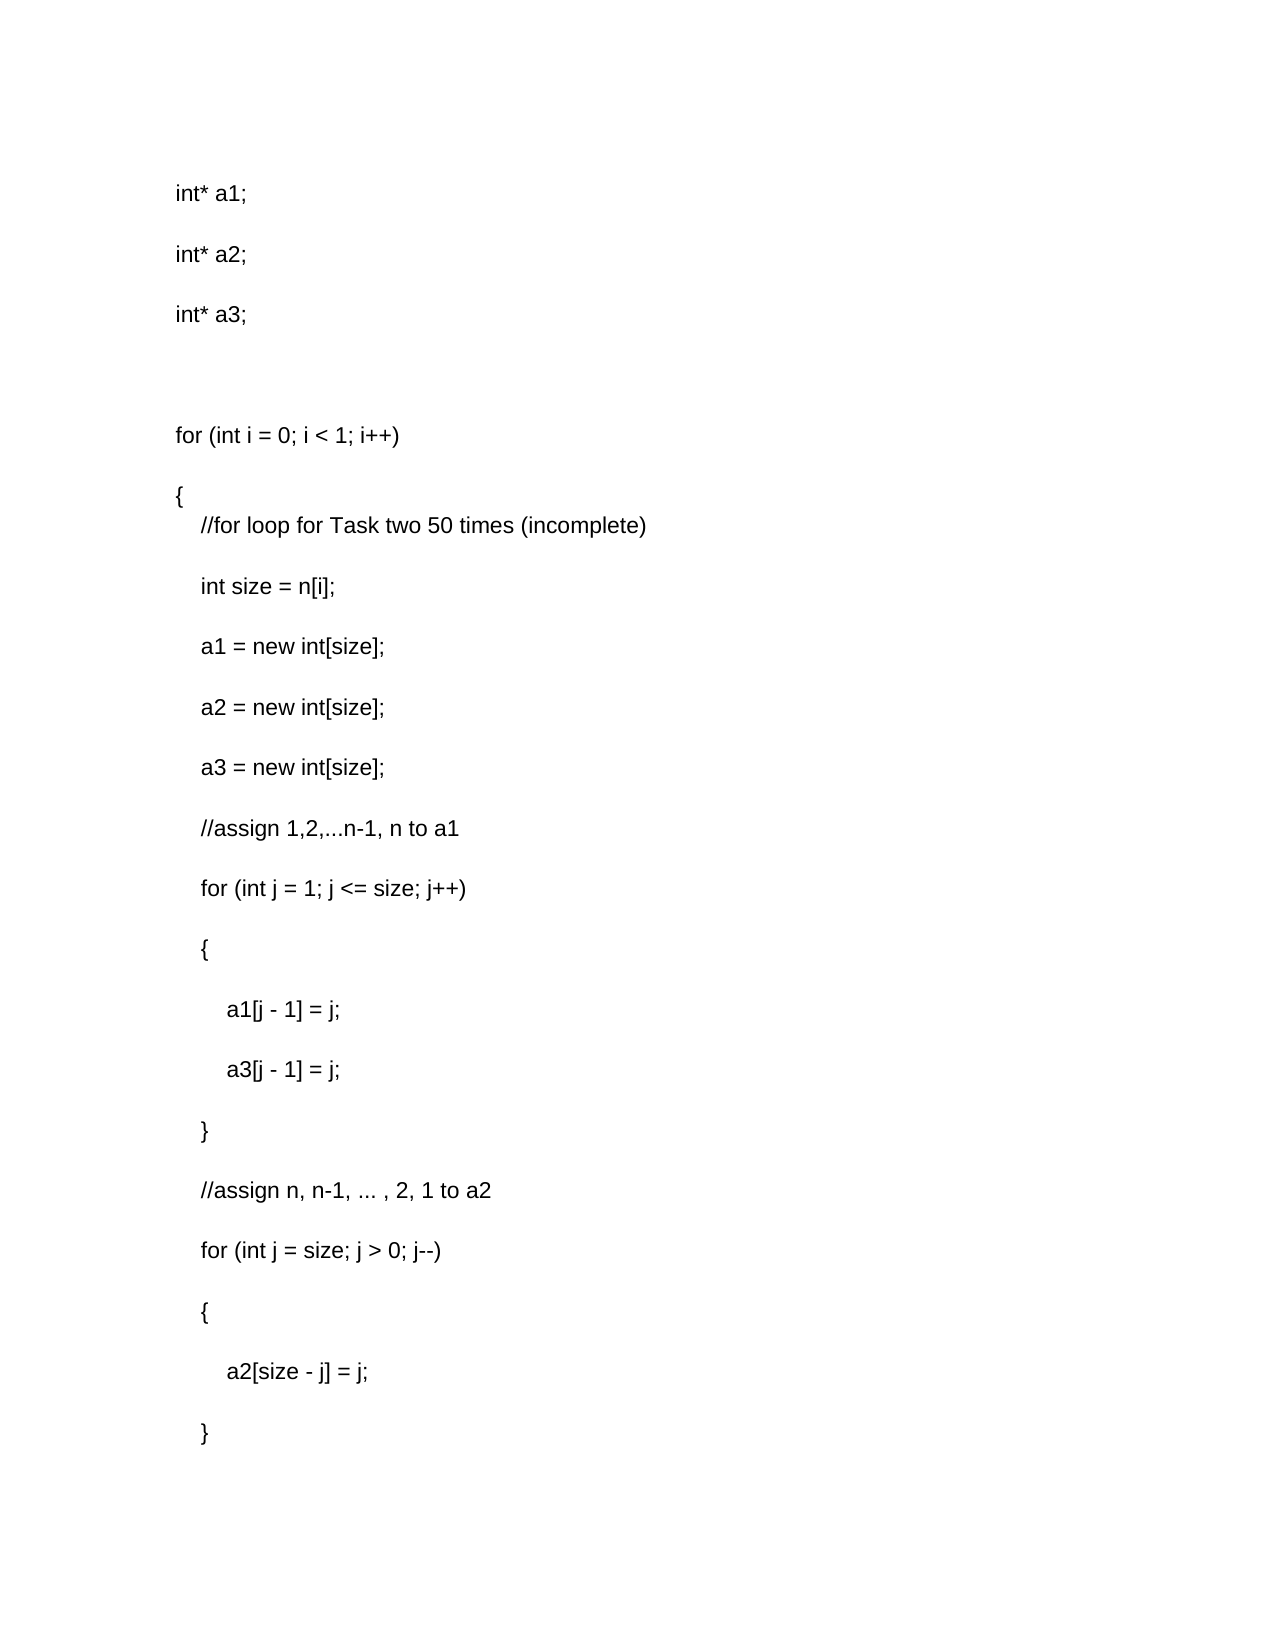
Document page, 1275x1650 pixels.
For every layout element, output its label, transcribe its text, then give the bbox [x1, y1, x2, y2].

text //for loop for Task two 50 times (incomplete) [150, 512, 1125, 539]
text for (int j = size; j > 0; j--) [150, 1237, 1125, 1264]
text for (int j = 1; j <= size; j++) [150, 875, 1125, 901]
text //assign n, n-1, ... , 2, 1 to a2 [150, 1177, 1125, 1203]
text a3 = new int[size]; [150, 754, 1125, 781]
text a3[j - 1] = j; [150, 1056, 1125, 1083]
text //assign 1,2,...n-1, n to a1 [150, 814, 1125, 841]
text a1 = new int[size]; [150, 633, 1125, 660]
text a2 = new int[size]; [150, 694, 1125, 720]
text { [150, 482, 1125, 509]
text } [150, 1117, 1125, 1143]
text int* a3; [150, 301, 1125, 327]
text } [150, 1419, 1125, 1445]
text a2[size - j] = j; [150, 1358, 1125, 1385]
text { [150, 935, 1125, 962]
text { [150, 1298, 1125, 1324]
text a1[j - 1] = j; [150, 996, 1125, 1022]
text for (int i = 0; i < 1; i++) [150, 422, 1125, 448]
text int* a1; [150, 180, 1125, 207]
text int* a2; [150, 241, 1125, 267]
text int size = n[i]; [150, 573, 1125, 599]
